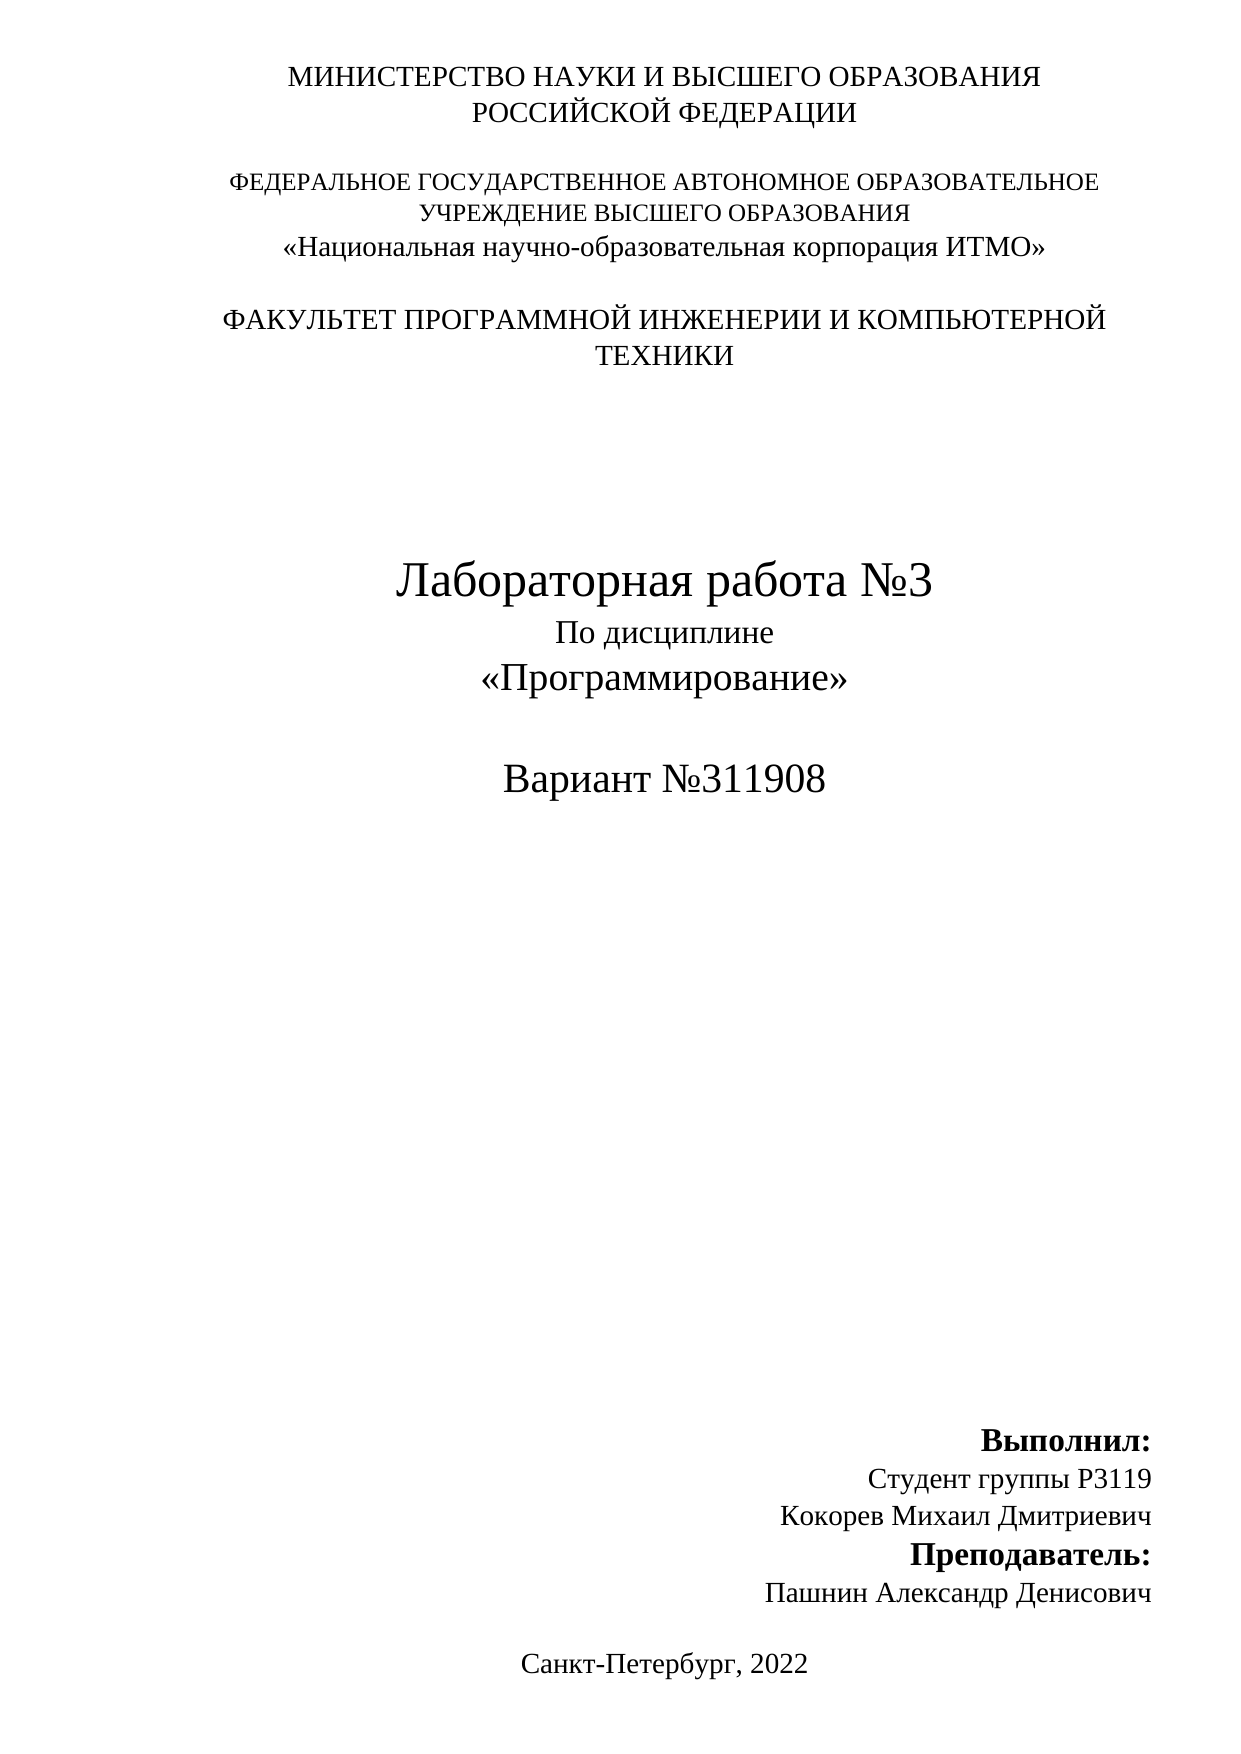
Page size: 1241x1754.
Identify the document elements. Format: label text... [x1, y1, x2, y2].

text ФЕДЕРАЛЬНОЕ ГОСУДАРСТВЕННОЕ АВТОНОМНОЕ ОБРАЗОВАТЕЛЬНОЕ УЧРЕЖДЕНИЕ ВЫСШЕГО ОБРАЗОВАНИЯ [177, 167, 1152, 227]
text Студент группы P3119 [177, 1461, 1152, 1495]
text Вариант №311908 [177, 754, 1152, 802]
text Лабораторная работа №3 [177, 550, 1152, 607]
text По дисциплине [177, 612, 1152, 650]
text Выполнил: [177, 1420, 1152, 1458]
text Кокорев Михаил Дмитриевич [177, 1498, 1152, 1531]
text МИНИСТЕРСТВО НАУКИ И ВЫСШЕГО ОБРАЗОВАНИЯ [177, 59, 1152, 93]
text «Национальная научно-образовательная корпорация ИТМО» [177, 229, 1152, 263]
text «Программирование» [177, 653, 1152, 699]
text РОССИЙСКОЙ ФЕДЕРАЦИИ [177, 95, 1152, 129]
text Пашнин Александр Денисович [177, 1575, 1152, 1609]
text Преподаватель: [177, 1534, 1152, 1572]
text Факультет Программной инженерии и компьютерной техники [177, 302, 1152, 372]
